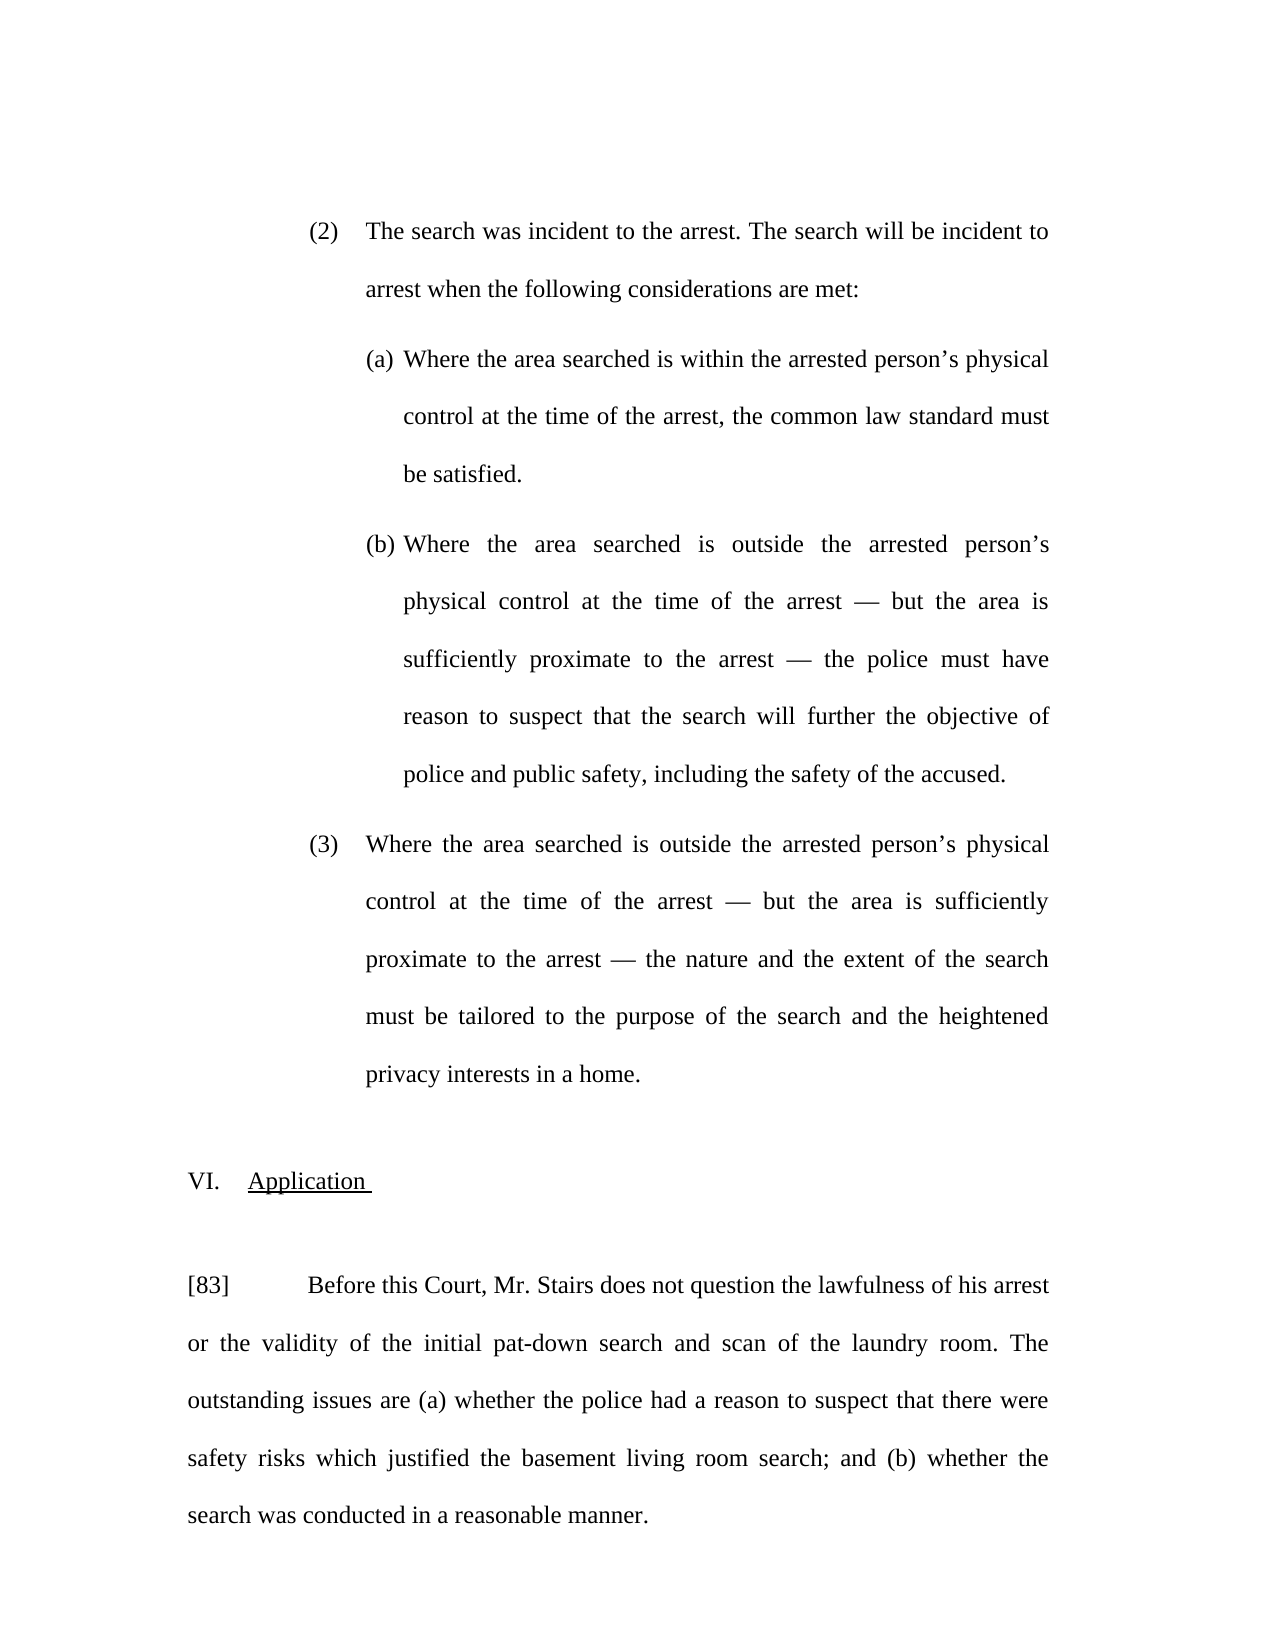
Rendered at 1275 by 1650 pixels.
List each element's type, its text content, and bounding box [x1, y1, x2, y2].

title Application [187, 1166, 1050, 1195]
list The search was incident to the arrest. The search will be incident to arrest when the following considerations are met: [309, 216, 1050, 303]
list Where the area searched is outside the arrested person’s physical control at the time of the arrest — but the area is sufficiently proximate to the arrest — the police must have reason to suspect that the search will further the objective of police and public safety, including the safety of the accused. [366, 529, 1050, 788]
list Where the area searched is outside the arrested person’s physical control at the time of the arrest — but the area is sufficiently proximate to the arrest — the nature and the extent of the search must be tailored to the purpose of the search and the heightened privacy interests in a home. [309, 829, 1050, 1088]
text Before this Court, Mr. Stairs does not question the lawfulness of his arrest or the validity of the initial pat-down search and scan of the laundry room. The outstanding issues are (a) whether the police had a reason to suspect that there were safety risks which justified the basement living room search; and (b) whether the search was conducted in a reasonable manner. [187, 1270, 1050, 1529]
list Where the area searched is within the arrested person’s physical control at the time of the arrest, the common law standard must be satisfied. [366, 344, 1050, 488]
